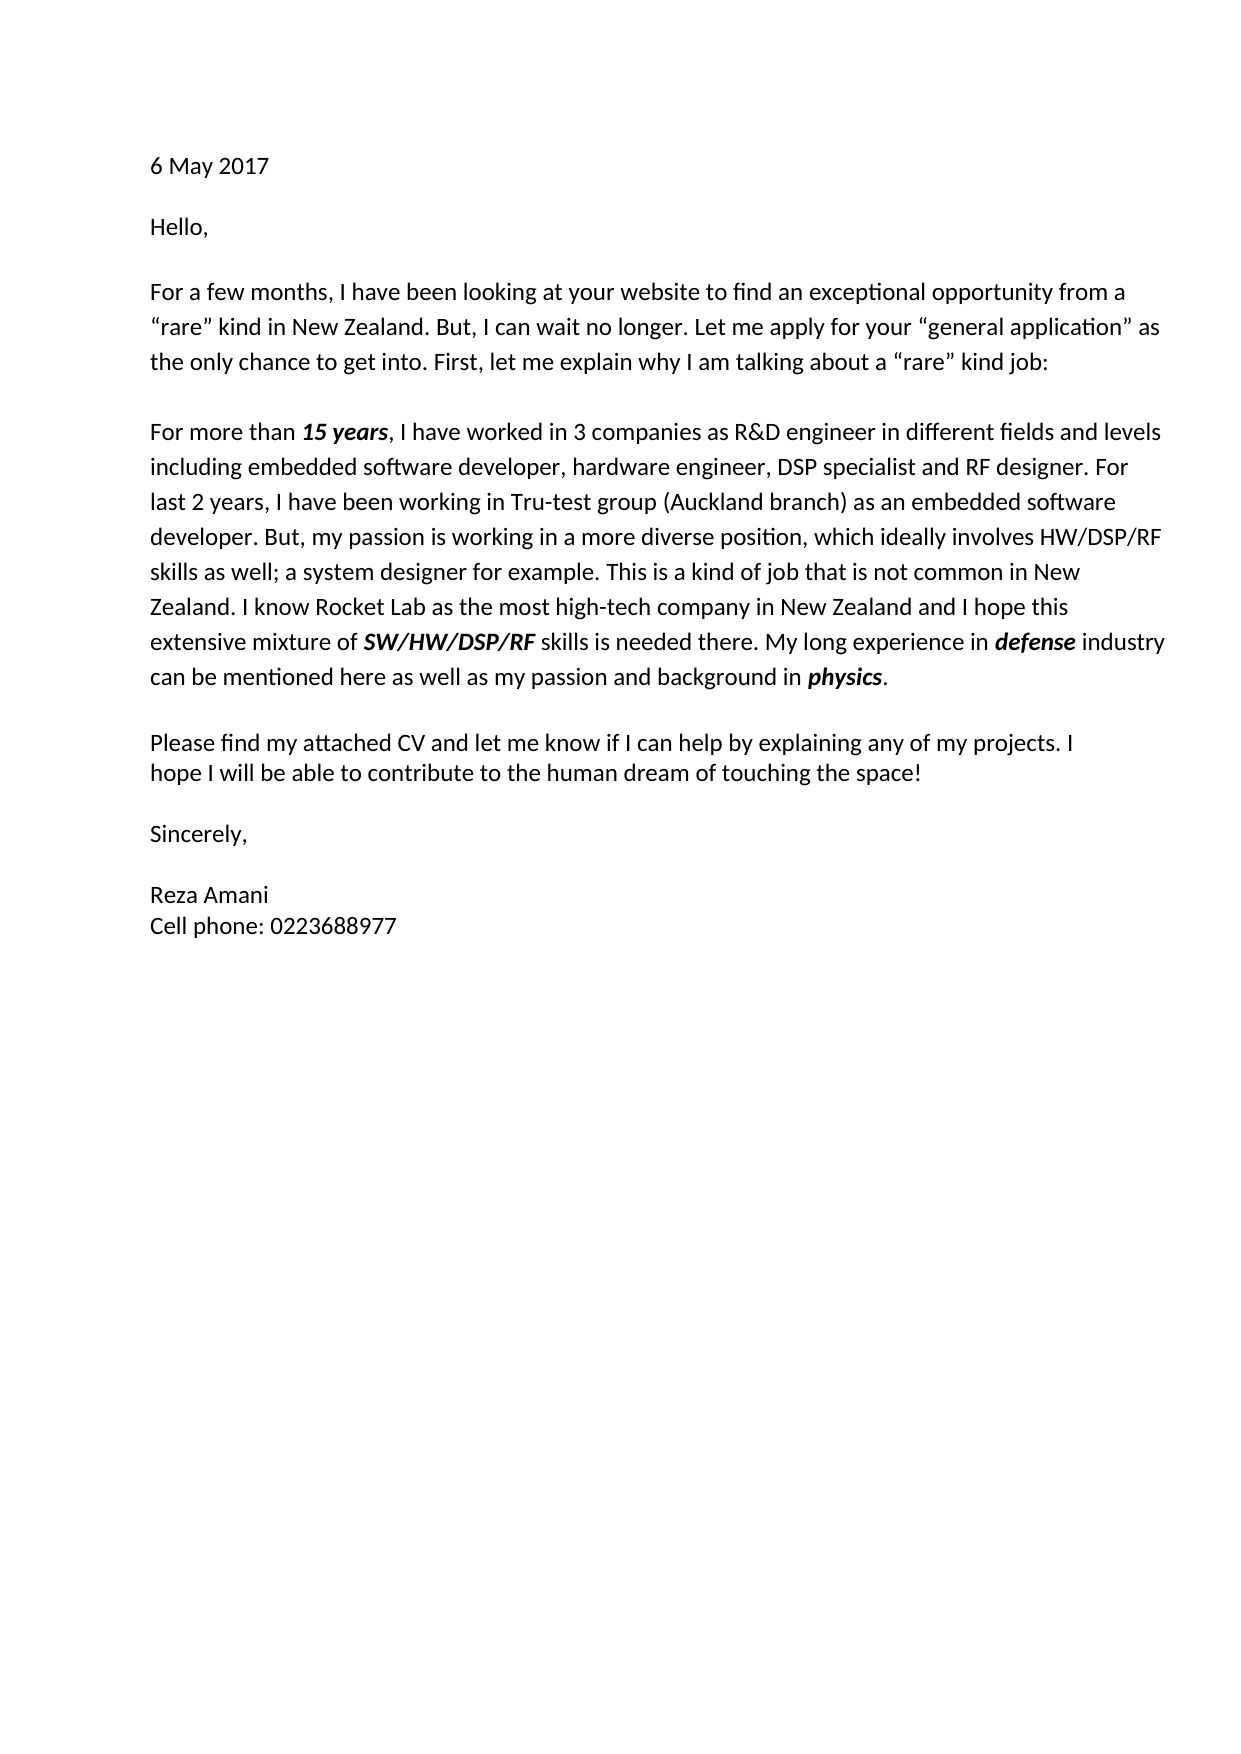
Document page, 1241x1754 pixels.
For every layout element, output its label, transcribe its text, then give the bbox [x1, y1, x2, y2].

text Reza Amani [150, 880, 1090, 910]
text For more than 15 years, I have worked in 3 companies as R&D engineer in different fields and levels including embedded software developer, hardware engineer, DSP specialist and RF designer. For last 2 years, I have been working in Tru-test group (Auckland branch) as an embedded software developer. But, my passion is working in a more diverse position, which ideally involves HW/DSP/RF skills as well; a system designer for example. This is a kind of job that is not common in New Zealand. I know Rocket Lab as the most high-tech company in New Zealand and I hope this extensive mixture of SW/HW/DSP/RF skills is needed there. My long experience in defense industry can be mentioned here as well as my passion and background in physics. [150, 417, 1165, 692]
text Cell phone: 0223688977 [150, 910, 1090, 941]
text Sincerely, [150, 819, 1090, 849]
text Please find my attached CV and let me know if I can help by explaining any of my projects. I hope I will be able to contribute to the human dream of touching the space! [150, 727, 1090, 788]
text For a few months, I have been looking at your website to find an exceptional opportunity from a “rare” kind in New Zealand. But, I can wait no longer. Let me apply for your “general application” as the only chance to get into. First, let me explain why I am talking about a “rare” kind job: [150, 277, 1165, 377]
text Hello, [150, 211, 1165, 242]
text 6 May 2017 [150, 150, 1090, 181]
